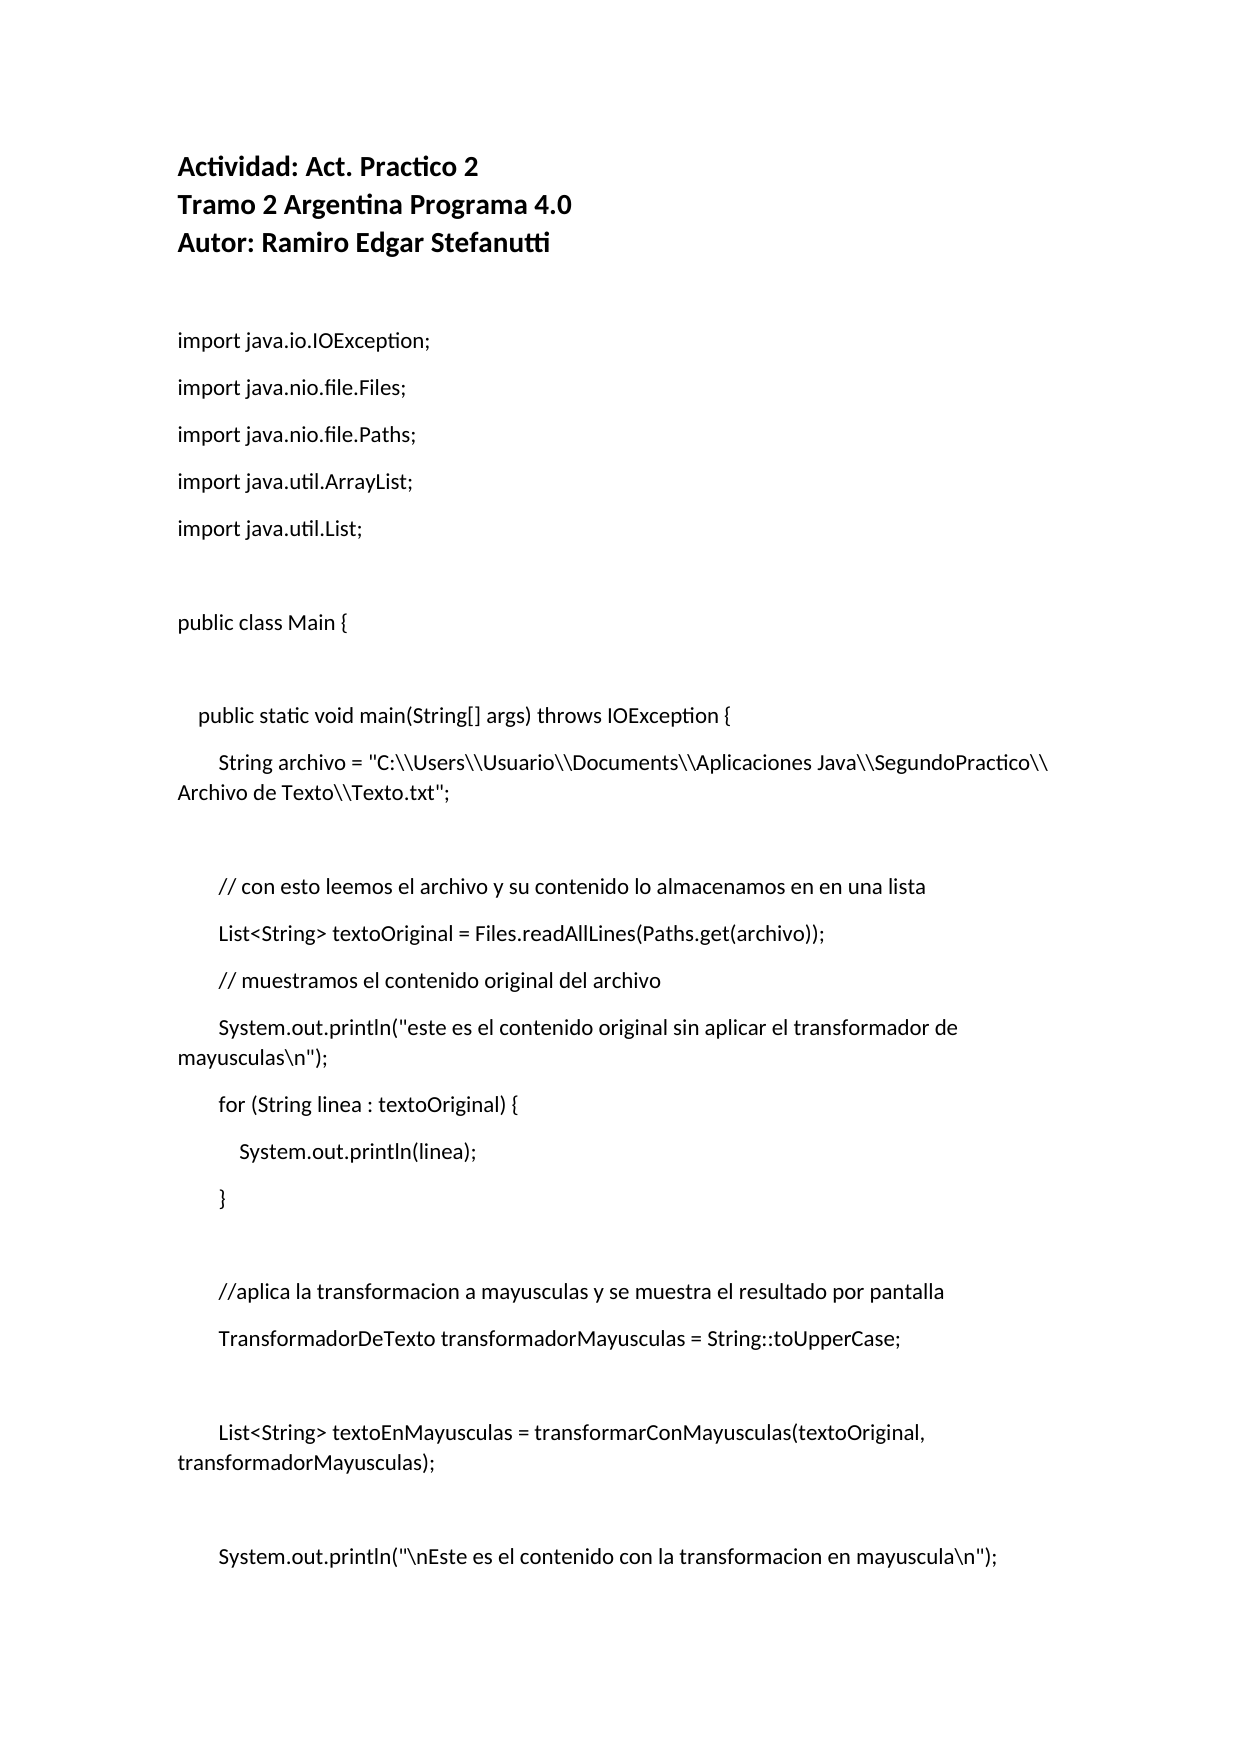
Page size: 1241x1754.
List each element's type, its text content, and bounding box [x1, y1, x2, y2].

text public static void main(String[] args) throws IOException { [177, 701, 1063, 729]
text TransformadorDeTexto transformadorMayusculas = String::toUpperCase; [177, 1324, 1063, 1352]
text import java.util.ArrayList; [177, 467, 1063, 495]
text System.out.println(linea); [177, 1137, 1063, 1165]
text List<String> textoOriginal = Files.readAllLines(Paths.get(archivo)); [177, 919, 1063, 947]
text Actividad: Act. Practico 2 Tramo 2 Argentina Programa 4.0 Autor: Ramiro Edgar Stefanutti [177, 148, 1063, 260]
text import java.util.List; [177, 514, 1063, 542]
text // muestramos el contenido original del archivo [177, 966, 1063, 994]
text //aplica la transformacion a mayusculas y se muestra el resultado por pantalla [177, 1277, 1063, 1306]
text public class Main { [177, 608, 1063, 636]
text System.out.println("\nEste es el contenido con la transformacion en mayuscula\n"); [177, 1542, 1063, 1570]
text String archivo = "C:\\Users\\Usuario\\Documents\\Aplicaciones Java\\SegundoPractico\\Archivo de Texto\\Texto.txt"; [177, 748, 1063, 807]
text import java.io.IOException; [177, 326, 1063, 354]
text import java.nio.file.Paths; [177, 420, 1063, 448]
text List<String> textoEnMayusculas = transformarConMayusculas(textoOriginal, transformadorMayusculas); [177, 1418, 1063, 1476]
text for (String linea : textoOriginal) { [177, 1090, 1063, 1118]
text } [177, 1184, 1063, 1212]
text import java.nio.file.Files; [177, 373, 1063, 401]
text System.out.println("este es el contenido original sin aplicar el transformador de mayusculas\n"); [177, 1013, 1063, 1071]
text // con esto leemos el archivo y su contenido lo almacenamos en en una lista [177, 872, 1063, 900]
